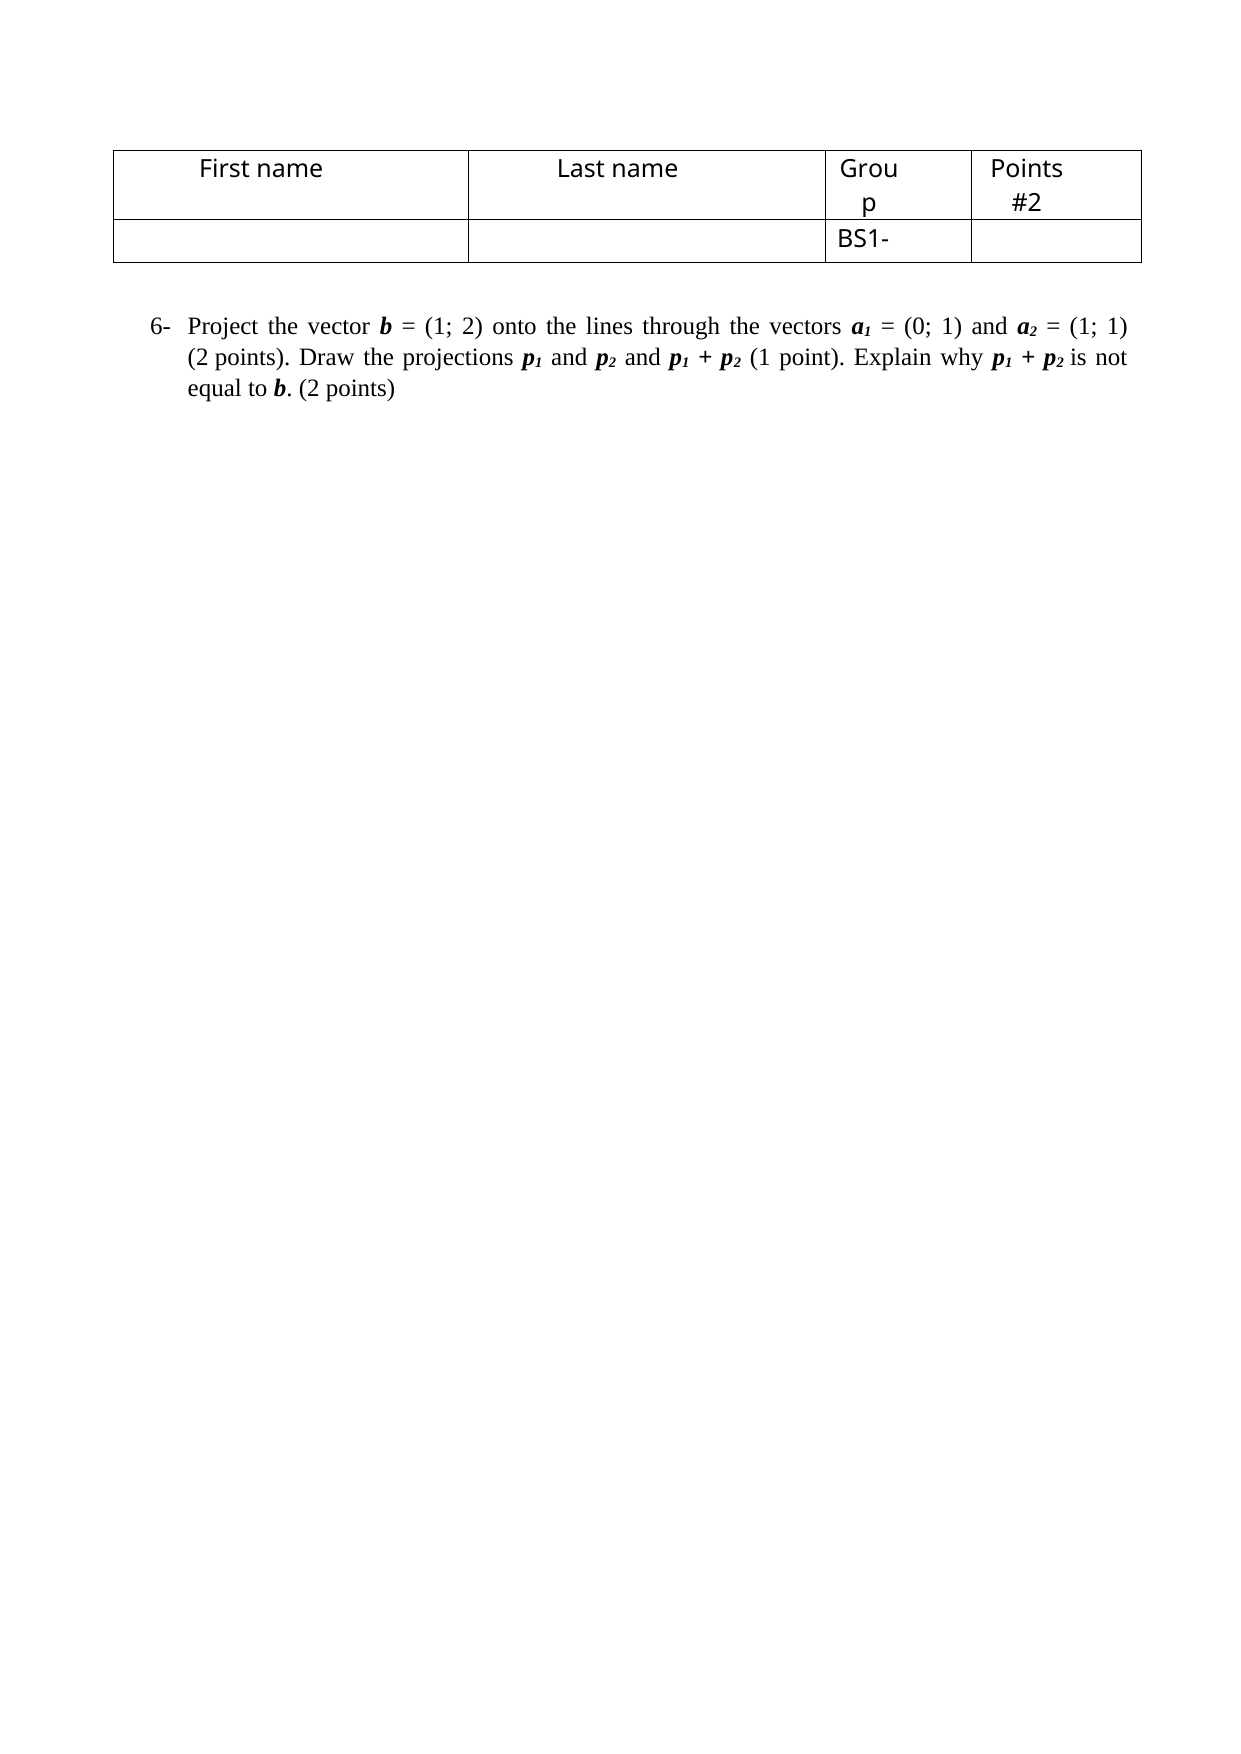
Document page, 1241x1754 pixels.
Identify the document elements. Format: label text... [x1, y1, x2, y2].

table_cell BS1- [826, 220, 971, 262]
table_header First name [114, 151, 468, 219]
table_header Points#2 [972, 151, 1141, 219]
table_cell [114, 220, 468, 262]
table_header Last name [469, 151, 825, 219]
table_cell [469, 220, 825, 262]
table_cell [972, 220, 1141, 262]
table_header Group [826, 151, 971, 219]
list Project the vector b = (1; 2) onto the lines through the vectors a1 = (0; 1) and a2 = (1; 1) (2 points). Draw the projections p1 and p2 and p1 + p2 (1 point). Explain why p1 + p2 is not equal to b. (2 points) [150, 311, 1128, 402]
